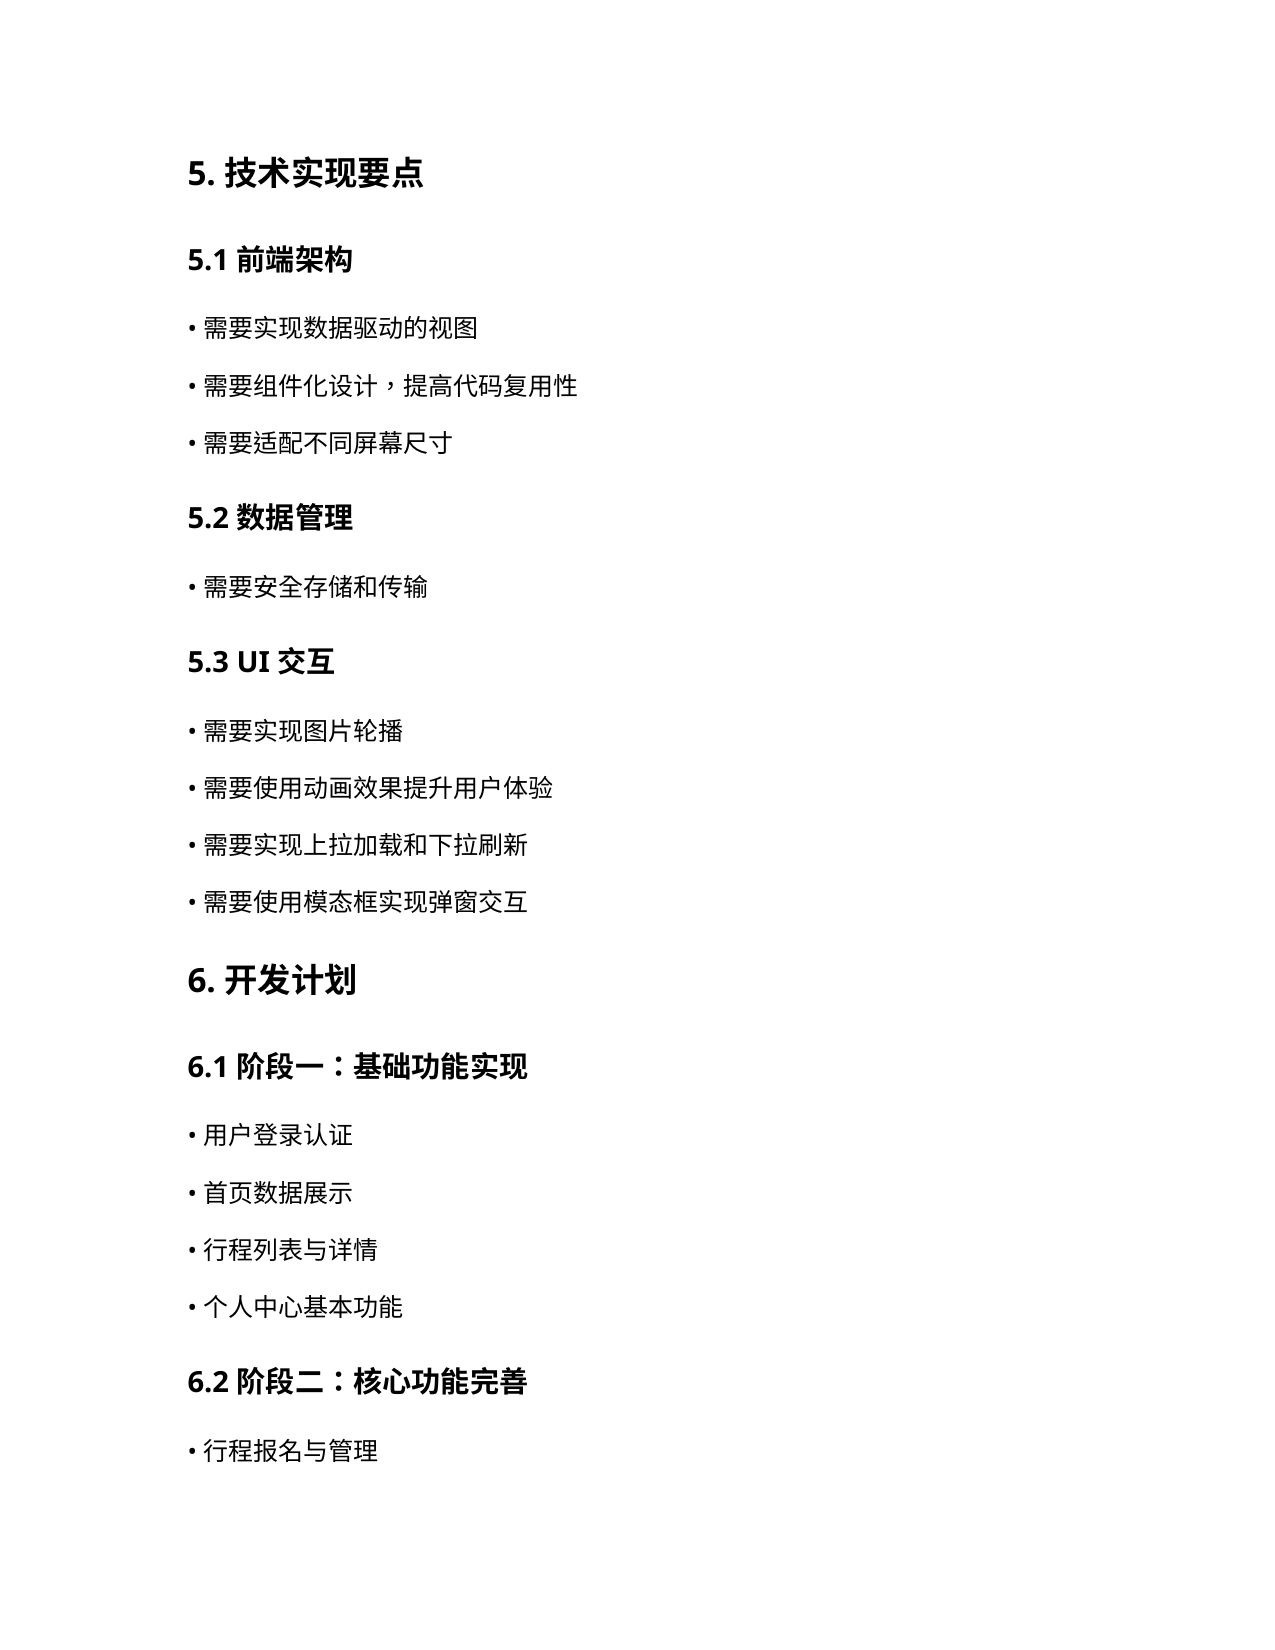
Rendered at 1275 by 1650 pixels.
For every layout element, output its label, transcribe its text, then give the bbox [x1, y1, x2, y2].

text • 用户登录认证 [187, 1118, 1088, 1152]
text • 需要组件化设计，提高代码复用性 [187, 368, 1088, 402]
text • 行程报名与管理 [187, 1434, 1088, 1468]
text • 需要实现图片轮播 [187, 713, 1088, 747]
subtitle 6. 开发计划 [187, 957, 1088, 1002]
text • 需要使用动画效果提升用户体验 [187, 771, 1088, 804]
text • 行程列表与详情 [187, 1232, 1088, 1267]
subtitle 6.2 阶段二：核心功能完善 [187, 1362, 1088, 1401]
subtitle 5. 技术实现要点 [187, 150, 1088, 195]
text • 需要实现上拉加载和下拉刷新 [187, 828, 1088, 862]
text • 个人中心基本功能 [187, 1290, 1088, 1324]
text • 需要安全存储和传输 [187, 569, 1088, 603]
subtitle 5.1 前端架构 [187, 239, 1088, 279]
subtitle 6.1 阶段一：基础功能实现 [187, 1046, 1088, 1086]
text • 需要使用模态框实现弹窗交互 [187, 885, 1088, 919]
text • 需要实现数据驱动的视图 [187, 311, 1088, 345]
subtitle 5.2 数据管理 [187, 497, 1088, 537]
text • 首页数据展示 [187, 1175, 1088, 1209]
subtitle 5.3 UI 交互 [187, 641, 1088, 681]
text • 需要适配不同屏幕尺寸 [187, 426, 1088, 459]
